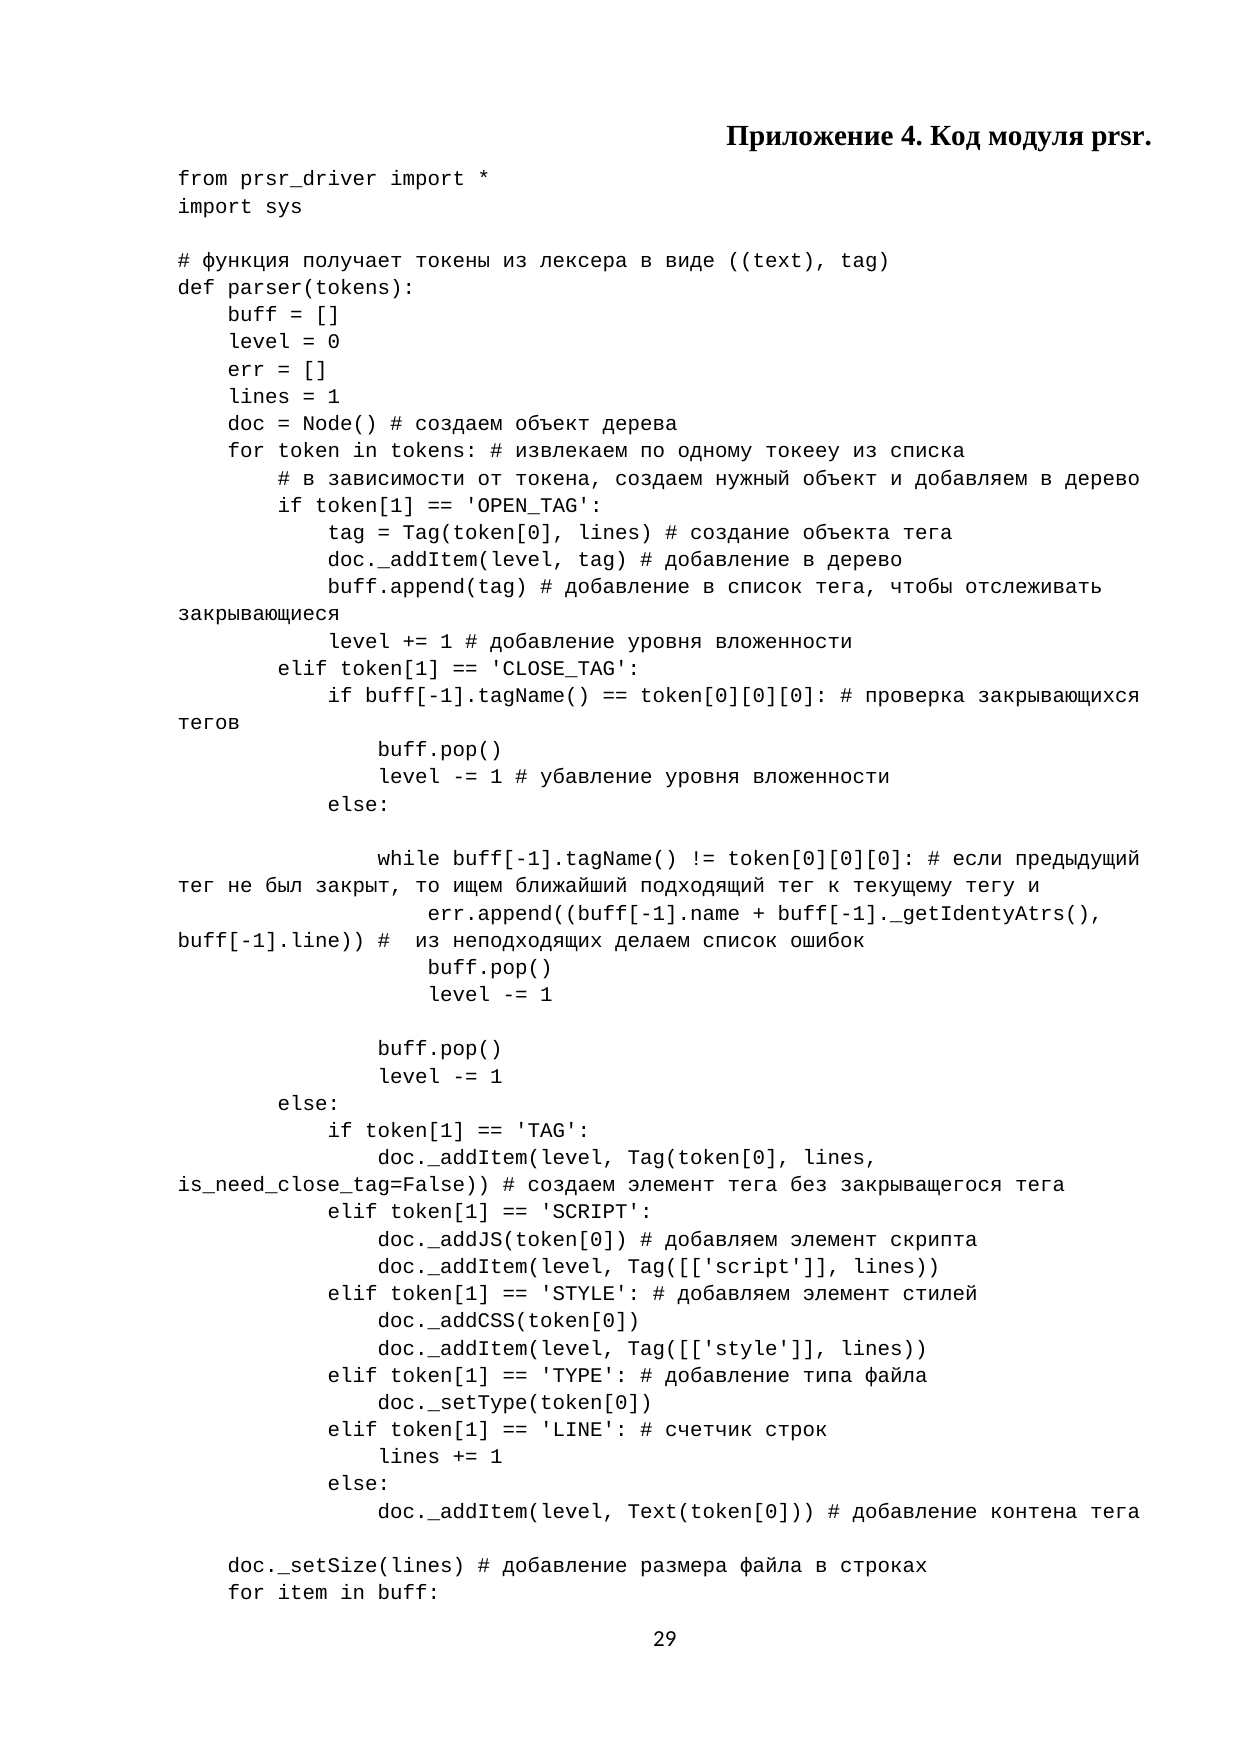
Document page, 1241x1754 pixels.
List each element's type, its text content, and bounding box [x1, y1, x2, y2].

text Приложение 4. Код модуля prsr. [177, 118, 1152, 152]
text import sys [177, 196, 1152, 219]
text buff.pop() [177, 957, 1152, 981]
text else: [177, 794, 1152, 817]
text elif token[1] == 'STYLE': # добавляем элемент стилей [177, 1283, 1152, 1307]
text buff = [] [177, 304, 1152, 328]
text err.append((buff[-1].name + buff[-1]._getIdentyAtrs(), buff[-1].line)) # из неподходящих делаем список ошибок [177, 902, 1152, 953]
text level -= 1 # убавление уровня вложенности [177, 767, 1152, 790]
text doc._setSize(lines) # добавление размера файла в строках [177, 1555, 1152, 1579]
text if token[1] == 'OPEN_TAG': [177, 495, 1152, 518]
text # в зависимости от токена, создаем нужный объект и добавляем в дерево [177, 467, 1152, 491]
text doc._addCSS(token[0]) [177, 1310, 1152, 1334]
text level -= 1 [177, 984, 1152, 1008]
text from prsr_driver import * [177, 168, 1152, 192]
text err = [] [177, 359, 1152, 382]
text elif token[1] == 'CLOSE_TAG': [177, 658, 1152, 681]
text doc._addItem(level, Tag([['style']], lines)) [177, 1337, 1152, 1361]
text level -= 1 [177, 1066, 1152, 1089]
text def parser(tokens): [177, 277, 1152, 301]
text doc._setType(token[0]) [177, 1392, 1152, 1416]
text doc._addItem(level, tag) # добавление в дерево [177, 549, 1152, 573]
text if token[1] == 'TAG': [177, 1120, 1152, 1144]
text doc._addJS(token[0]) # добавляем элемент скрипта [177, 1229, 1152, 1252]
text level += 1 # добавление уровня вложенности [177, 631, 1152, 654]
text else: [177, 1473, 1152, 1497]
text doc._addItem(level, Tag(token[0], lines, is_need_close_tag=False)) # создаем элемент тега без закрыващегося тега [177, 1147, 1152, 1198]
text doc._addItem(level, Text(token[0])) # добавление контена тега [177, 1501, 1152, 1524]
text tag = Tag(token[0], lines) # создание объекта тега [177, 522, 1152, 546]
text buff.append(tag) # добавление в список тега, чтобы отслеживать закрывающиеся [177, 576, 1152, 627]
text buff.pop() [177, 1038, 1152, 1062]
text lines += 1 [177, 1446, 1152, 1470]
text elif token[1] == 'LINE': # счетчик строк [177, 1419, 1152, 1443]
text buff.pop() [177, 739, 1152, 763]
text elif token[1] == 'TYPE': # добавление типа файла [177, 1365, 1152, 1388]
text if buff[-1].tagName() == token[0][0][0]: # проверка закрывающихся тегов [177, 685, 1152, 736]
text doc = Node() # создаем объект дерева [177, 413, 1152, 437]
text # функция получает токены из лексера в виде ((text), tag) [177, 250, 1152, 274]
text for token in tokens: # извлекаем по одному токееу из списка [177, 440, 1152, 464]
text for item in buff: [177, 1582, 1152, 1606]
text while buff[-1].tagName() != token[0][0][0]: # если предыдущий тег не был закрыт, то ищем ближайший подходящий тег к текущему тегу и [177, 848, 1152, 899]
text else: [177, 1093, 1152, 1116]
text elif token[1] == 'SCRIPT': [177, 1202, 1152, 1225]
text doc._addItem(level, Tag([['script']], lines)) [177, 1256, 1152, 1279]
text level = 0 [177, 332, 1152, 355]
text lines = 1 [177, 386, 1152, 409]
